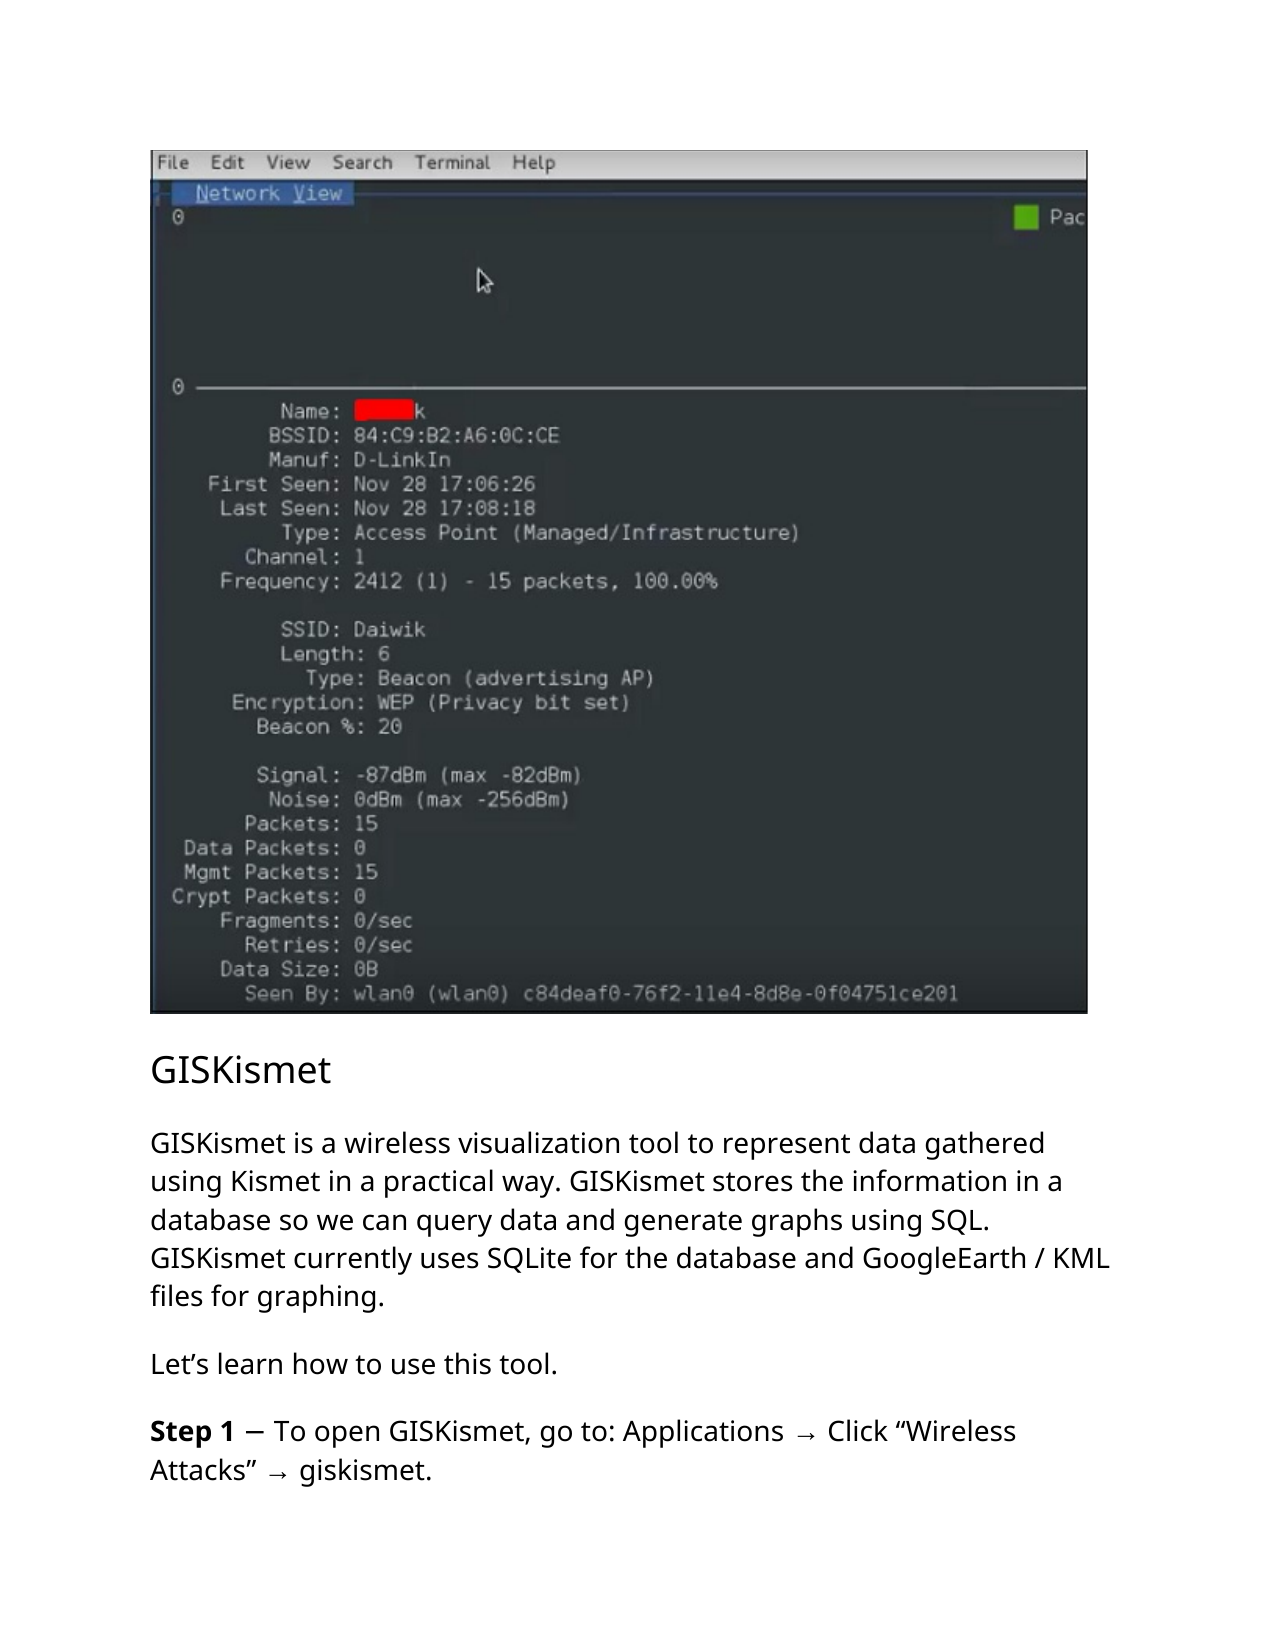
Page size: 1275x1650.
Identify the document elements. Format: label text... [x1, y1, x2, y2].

picture [150, 150, 1088, 1014]
text Let’s learn how to use this tool. [150, 1344, 1125, 1383]
text GISKismet is a wireless visualization tool to represent data gathered using Kismet in a practical way. GISKismet stores the information in a database so we can query data and generate graphs using SQL. GISKismet currently uses SQLite for the database and GoogleEarth / KML files for graphing. [150, 1123, 1125, 1315]
text Step 1 − To open GISKismet, go to: Applications → Click “Wireless Attacks” → giskismet. [150, 1412, 1125, 1488]
text GISKismet [150, 1043, 1125, 1094]
